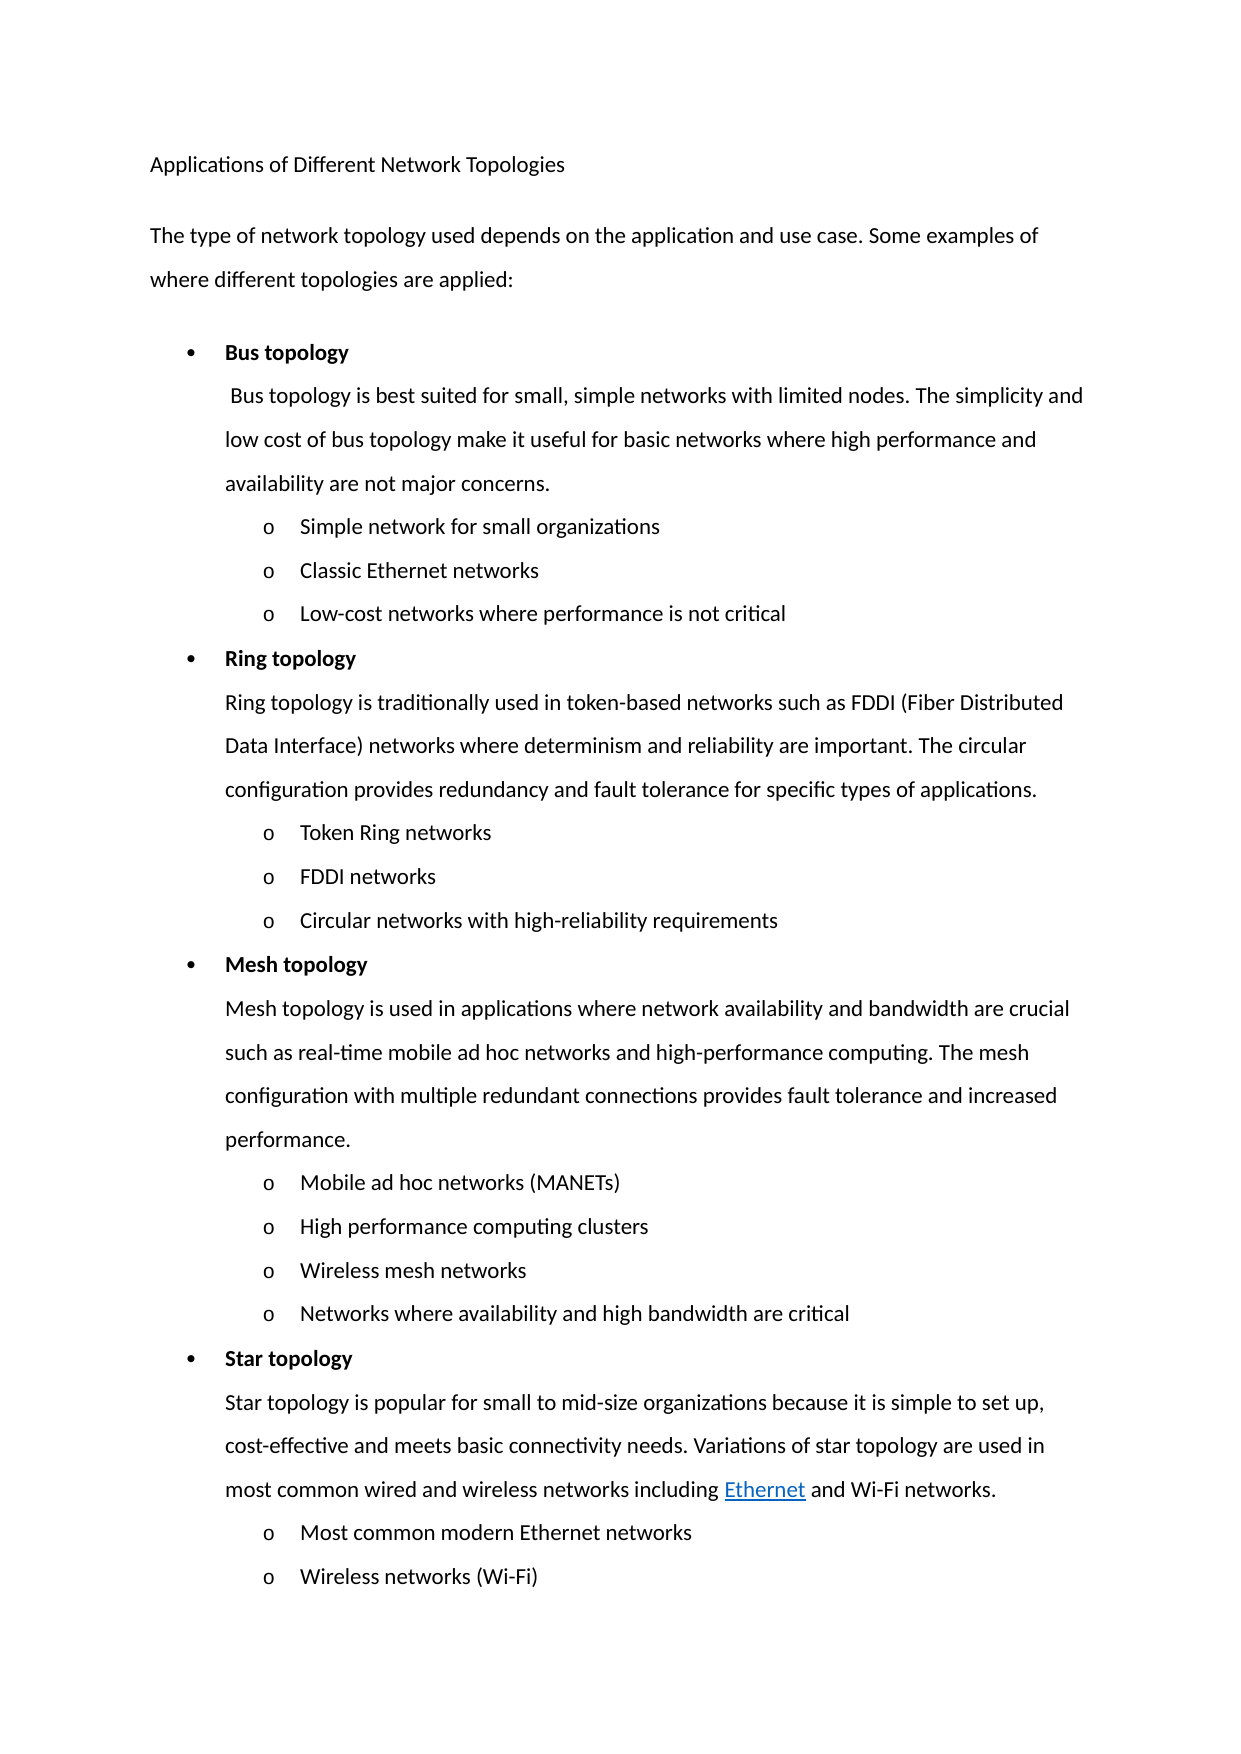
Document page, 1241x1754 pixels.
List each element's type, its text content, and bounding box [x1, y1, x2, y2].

list Star topology Star topology is popular for small to mid-size organizations because it is simple to set up, cost-effective and meets basic connectivity needs. Variations of star topology are used in most common wired and wireless networks including Ethernet and Wi-Fi networks. [187, 1328, 1090, 1503]
text The type of network topology used depends on the application and use case. Some examples of where different topologies are applied: [150, 205, 1090, 293]
list Mesh topology Mesh topology is used in applications where network availability and bandwidth are crucial such as real-time mobile ad hoc networks and high-performance computing. The mesh configuration with multiple redundant connections provides fault tolerance and increased performance. [187, 934, 1090, 1153]
list High performance computing clusters [262, 1197, 1090, 1241]
list Token Ring networks [262, 803, 1090, 847]
list Circular networks with high-reliability requirements [262, 891, 1090, 934]
list Ring topology Ring topology is traditionally used in token-based networks such as FDDI (Fiber Distributed Data Interface) networks where determinism and reliability are important. The circular configuration provides redundancy and fault tolerance for specific types of applications. [187, 628, 1090, 803]
list Most common modern Ethernet networks [262, 1503, 1090, 1547]
list Wireless mesh networks [262, 1241, 1090, 1284]
list Low-cost networks where performance is not critical [262, 584, 1090, 628]
list Mobile ad hoc networks (MANETs) [262, 1153, 1090, 1197]
list Wireless networks (Wi-Fi) [262, 1547, 1090, 1591]
subtitle Applications of Different Network Topologies [150, 150, 1090, 178]
list Bus topology Bus topology is best suited for small, simple networks with limited nodes. The simplicity and low cost of bus topology make it useful for basic networks where high performance and availability are not major concerns. [187, 322, 1090, 497]
list Classic Ethernet networks [262, 541, 1090, 584]
list Simple network for small organizations [262, 497, 1090, 541]
list FDDI networks [262, 847, 1090, 891]
list Networks where availability and high bandwidth are critical [262, 1284, 1090, 1328]
